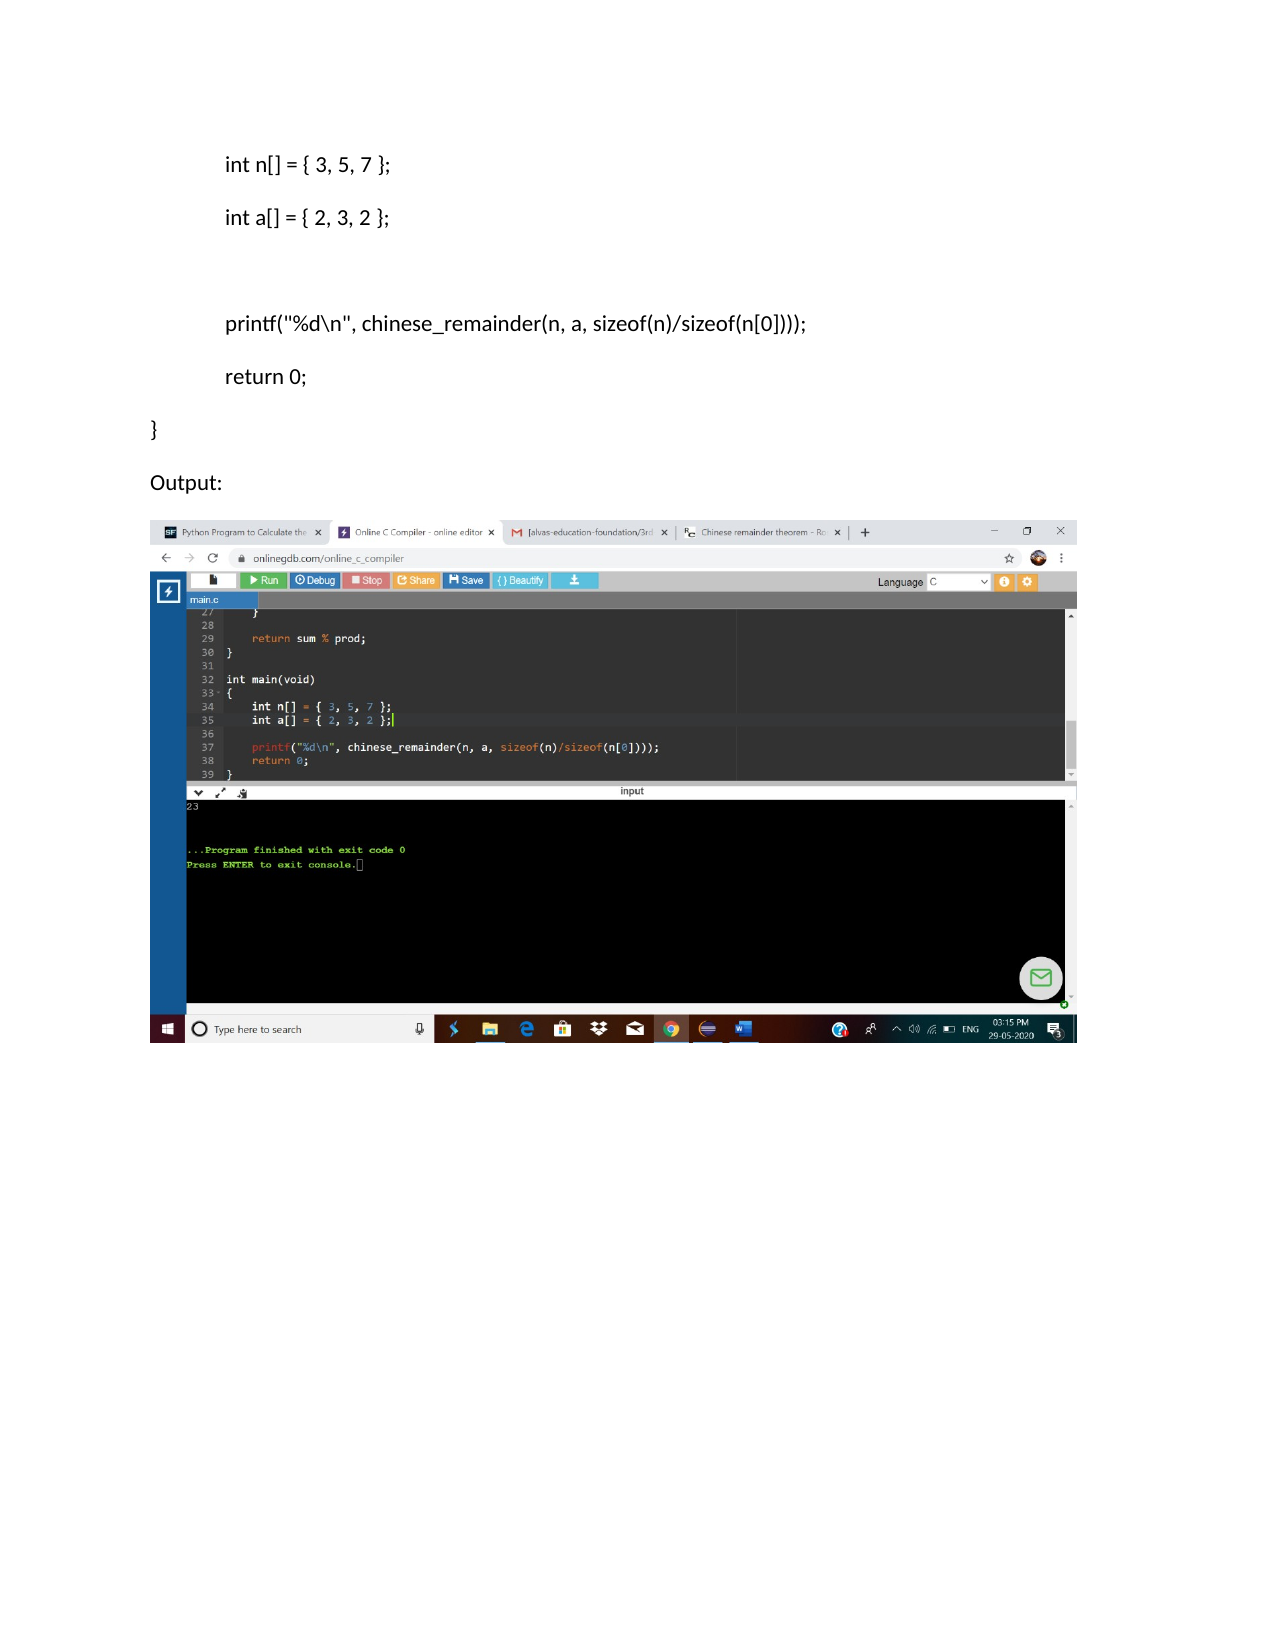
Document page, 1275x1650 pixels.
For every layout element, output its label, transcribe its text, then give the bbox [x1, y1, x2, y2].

text int n[] = { 3, 5, 7 }; [225, 150, 1194, 178]
text Output: [150, 468, 1194, 496]
text printf("%d\n", chinese_remainder(n, a, sizeof(n)/sizeof(n[0]))); return 0; [225, 309, 810, 390]
text int a[] = { 2, 3, 2 }; [225, 203, 1194, 231]
picture [150, 520, 1077, 1043]
text } [150, 415, 1194, 443]
